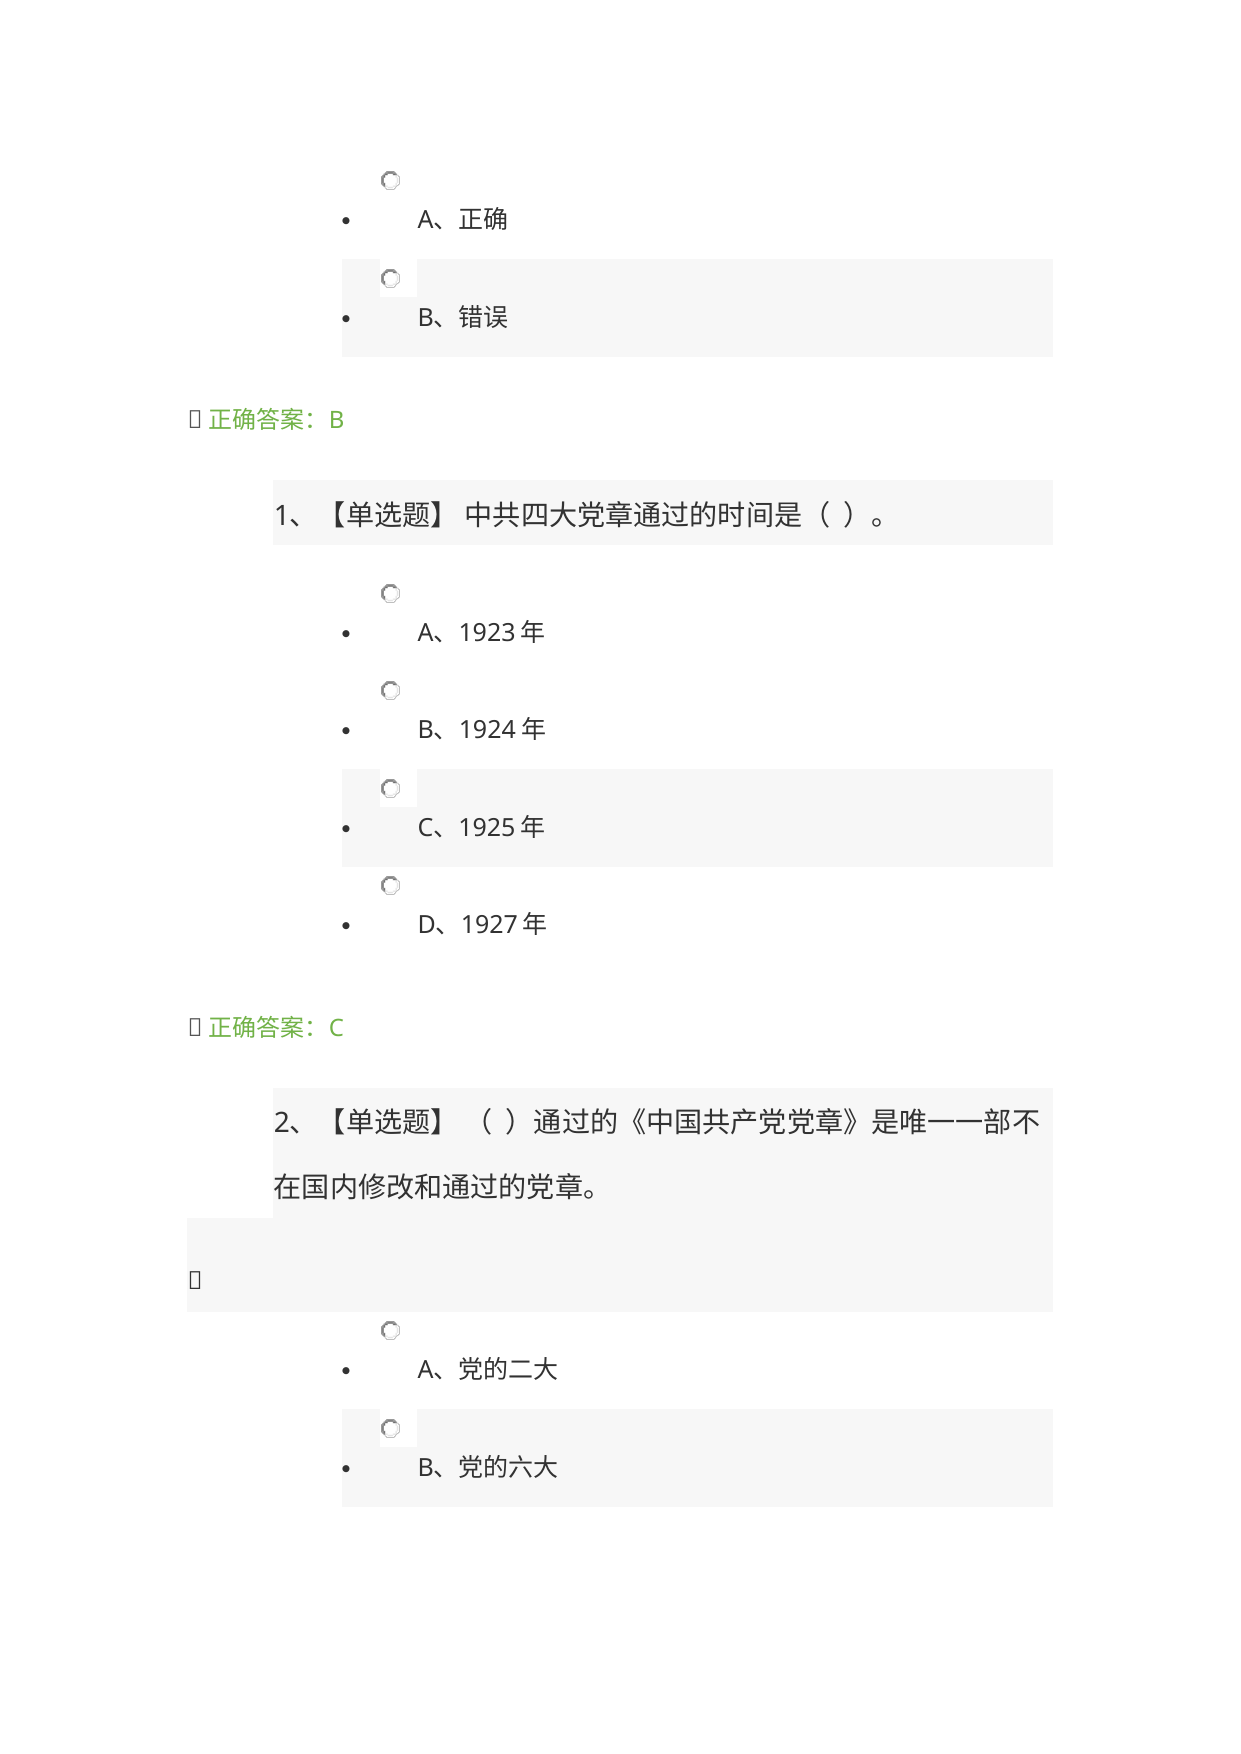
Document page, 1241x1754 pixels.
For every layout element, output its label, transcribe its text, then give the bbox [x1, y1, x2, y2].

list B、错误 [342, 259, 1053, 357]
text 1、【单选题】 中共四大党章通过的时间是（ ）。 [273, 480, 1053, 545]
list A、党的二大 [342, 1312, 1053, 1409]
list B、党的六大 [342, 1409, 1053, 1507]
list D、1927年 [342, 867, 1053, 964]
text 2、【单选题】 （ ）通过的《中国共产党党章》是唯一一部不在国内修改和通过的党章。 [273, 1088, 1053, 1218]
list C、1925年 [342, 769, 1053, 867]
text  正确答案：B [187, 386, 1053, 451]
list A、1923年 [342, 574, 1053, 672]
text  正确答案：C [187, 994, 1053, 1059]
list B、1924年 [342, 672, 1053, 769]
text  [187, 1247, 1053, 1312]
list A、正确 [342, 162, 1053, 259]
